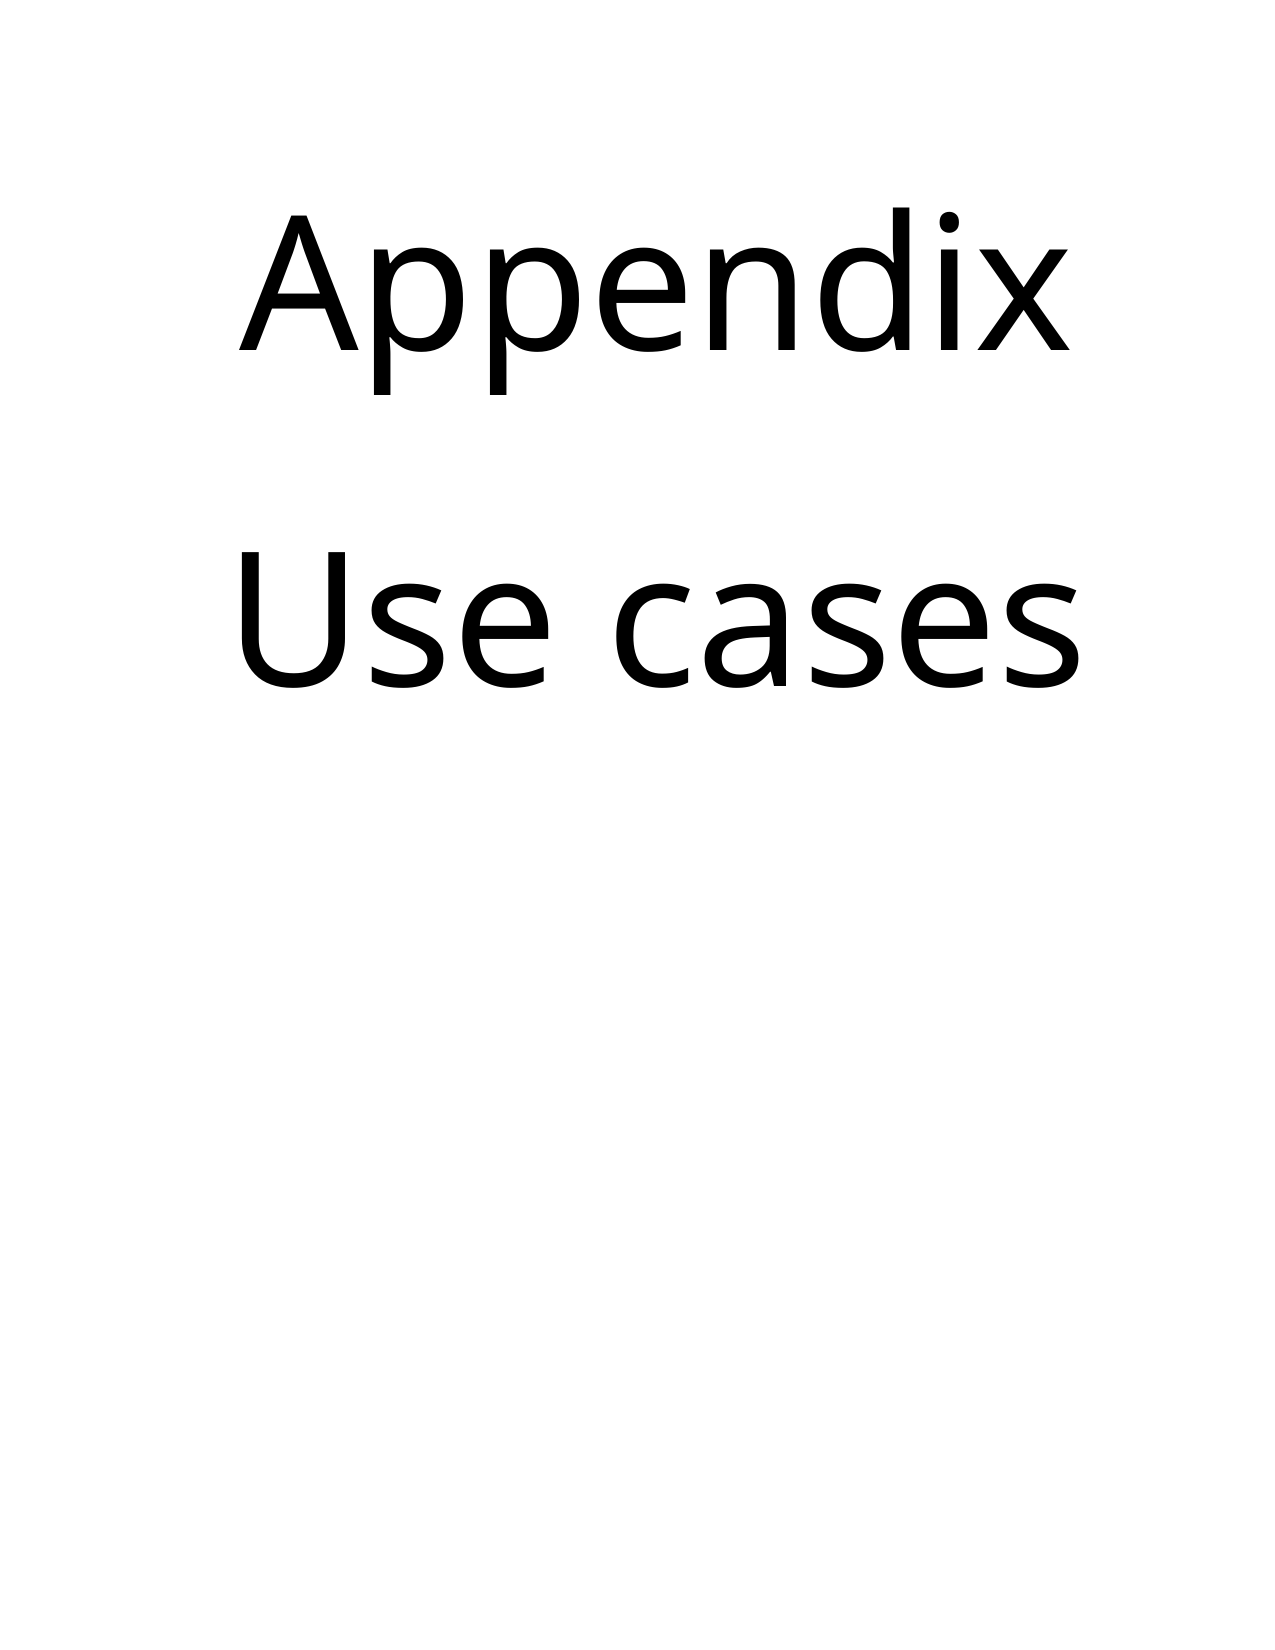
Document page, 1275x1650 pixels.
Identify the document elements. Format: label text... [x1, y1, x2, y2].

text Use cases [188, 486, 1125, 741]
text Appendix [188, 150, 1125, 405]
